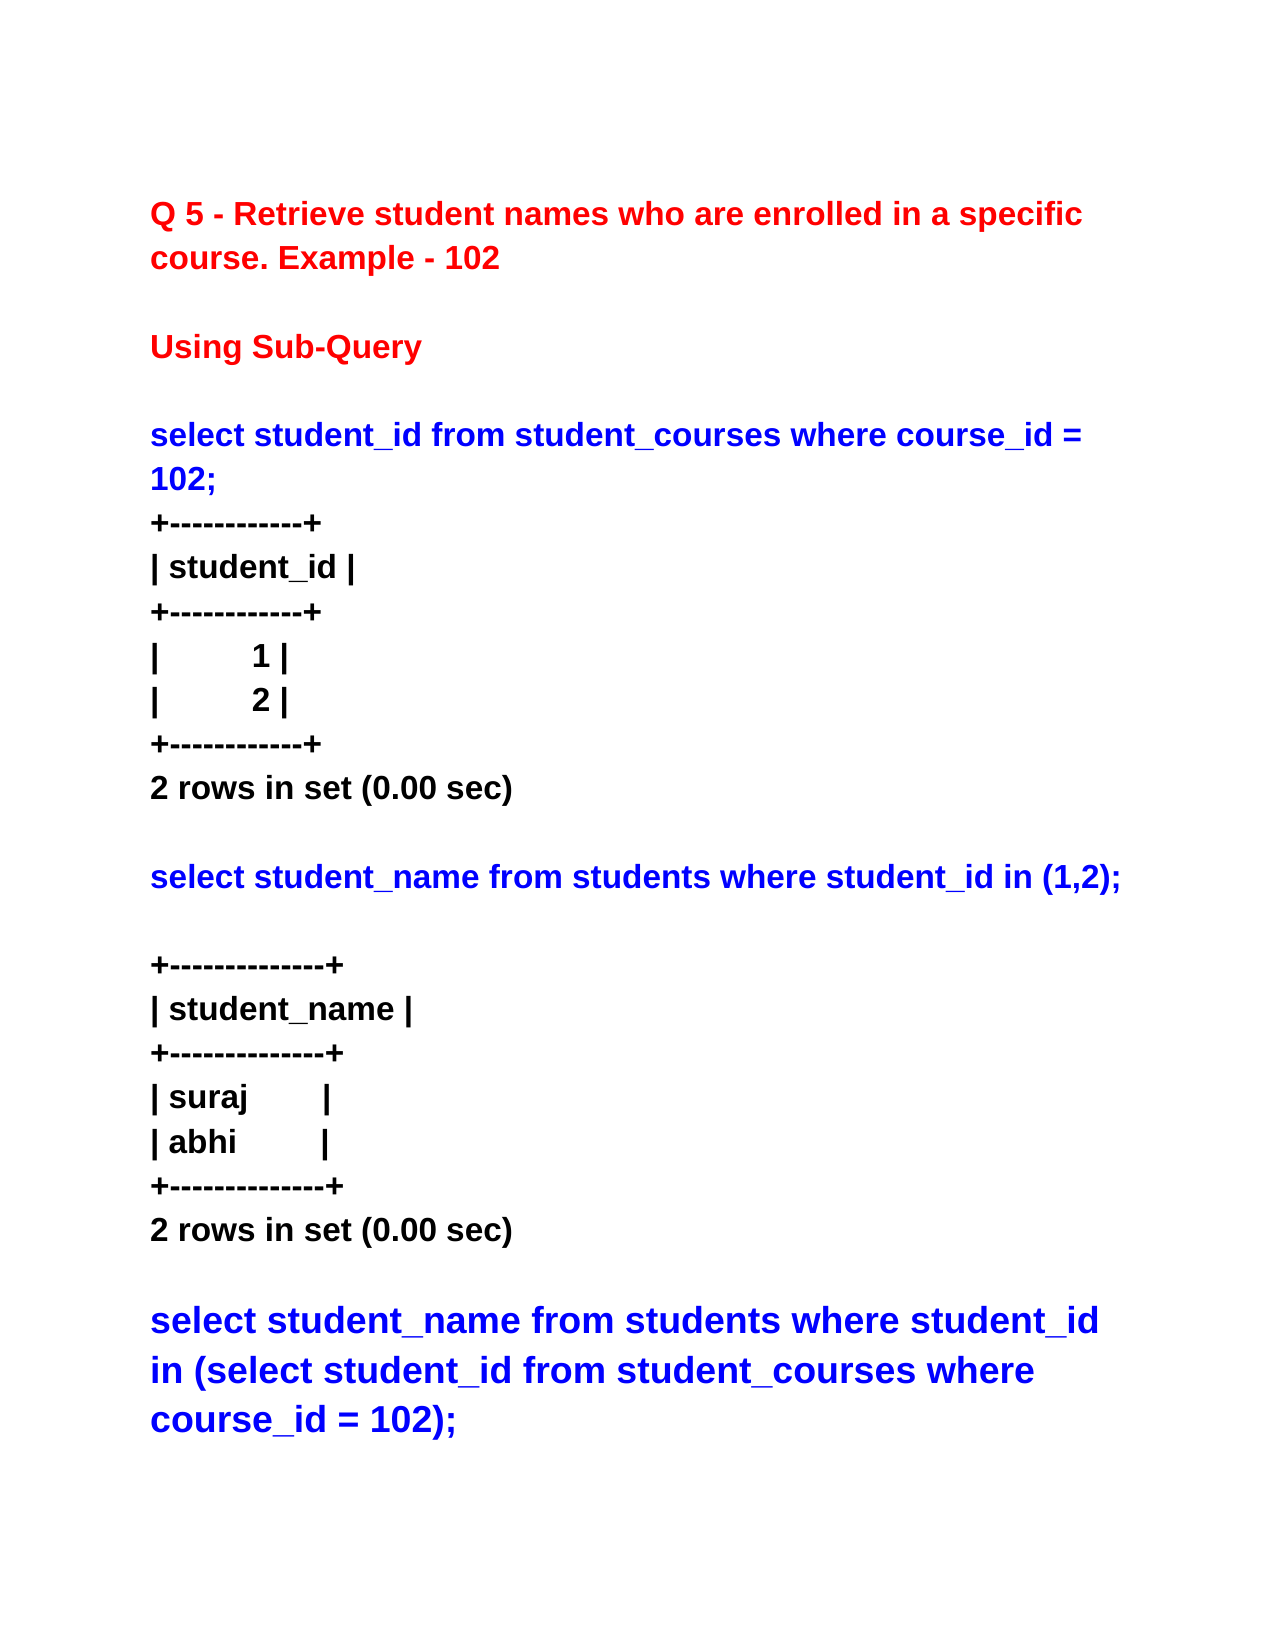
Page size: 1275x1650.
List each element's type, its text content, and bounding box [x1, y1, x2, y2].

text select student_id from student_courses where course_id = 102; [150, 415, 1125, 498]
text | 2 | [150, 680, 1125, 718]
text Q 5 - Retrieve student names who are enrolled in a specific course. Example - 102 [150, 194, 1125, 277]
text | student_id | [150, 547, 1125, 586]
text +------------+ [150, 592, 1125, 630]
text select student_name from students where student_id in (select student_id from student_courses where course_id = 102); [150, 1298, 1125, 1441]
text 2 rows in set (0.00 sec) [150, 768, 1125, 807]
text +--------------+ [150, 1033, 1125, 1072]
text select student_name from students where student_id in (1,2); [150, 857, 1125, 895]
text +------------+ [150, 724, 1125, 763]
text +--------------+ [150, 945, 1125, 983]
text Using Sub-Query [150, 327, 1125, 365]
text | abhi | [150, 1122, 1125, 1160]
text | student_name | [150, 989, 1125, 1028]
text +--------------+ [150, 1166, 1125, 1204]
text 2 rows in set (0.00 sec) [150, 1210, 1125, 1248]
text +------------+ [150, 503, 1125, 542]
text | 1 | [150, 636, 1125, 674]
text | suraj | [150, 1077, 1125, 1116]
